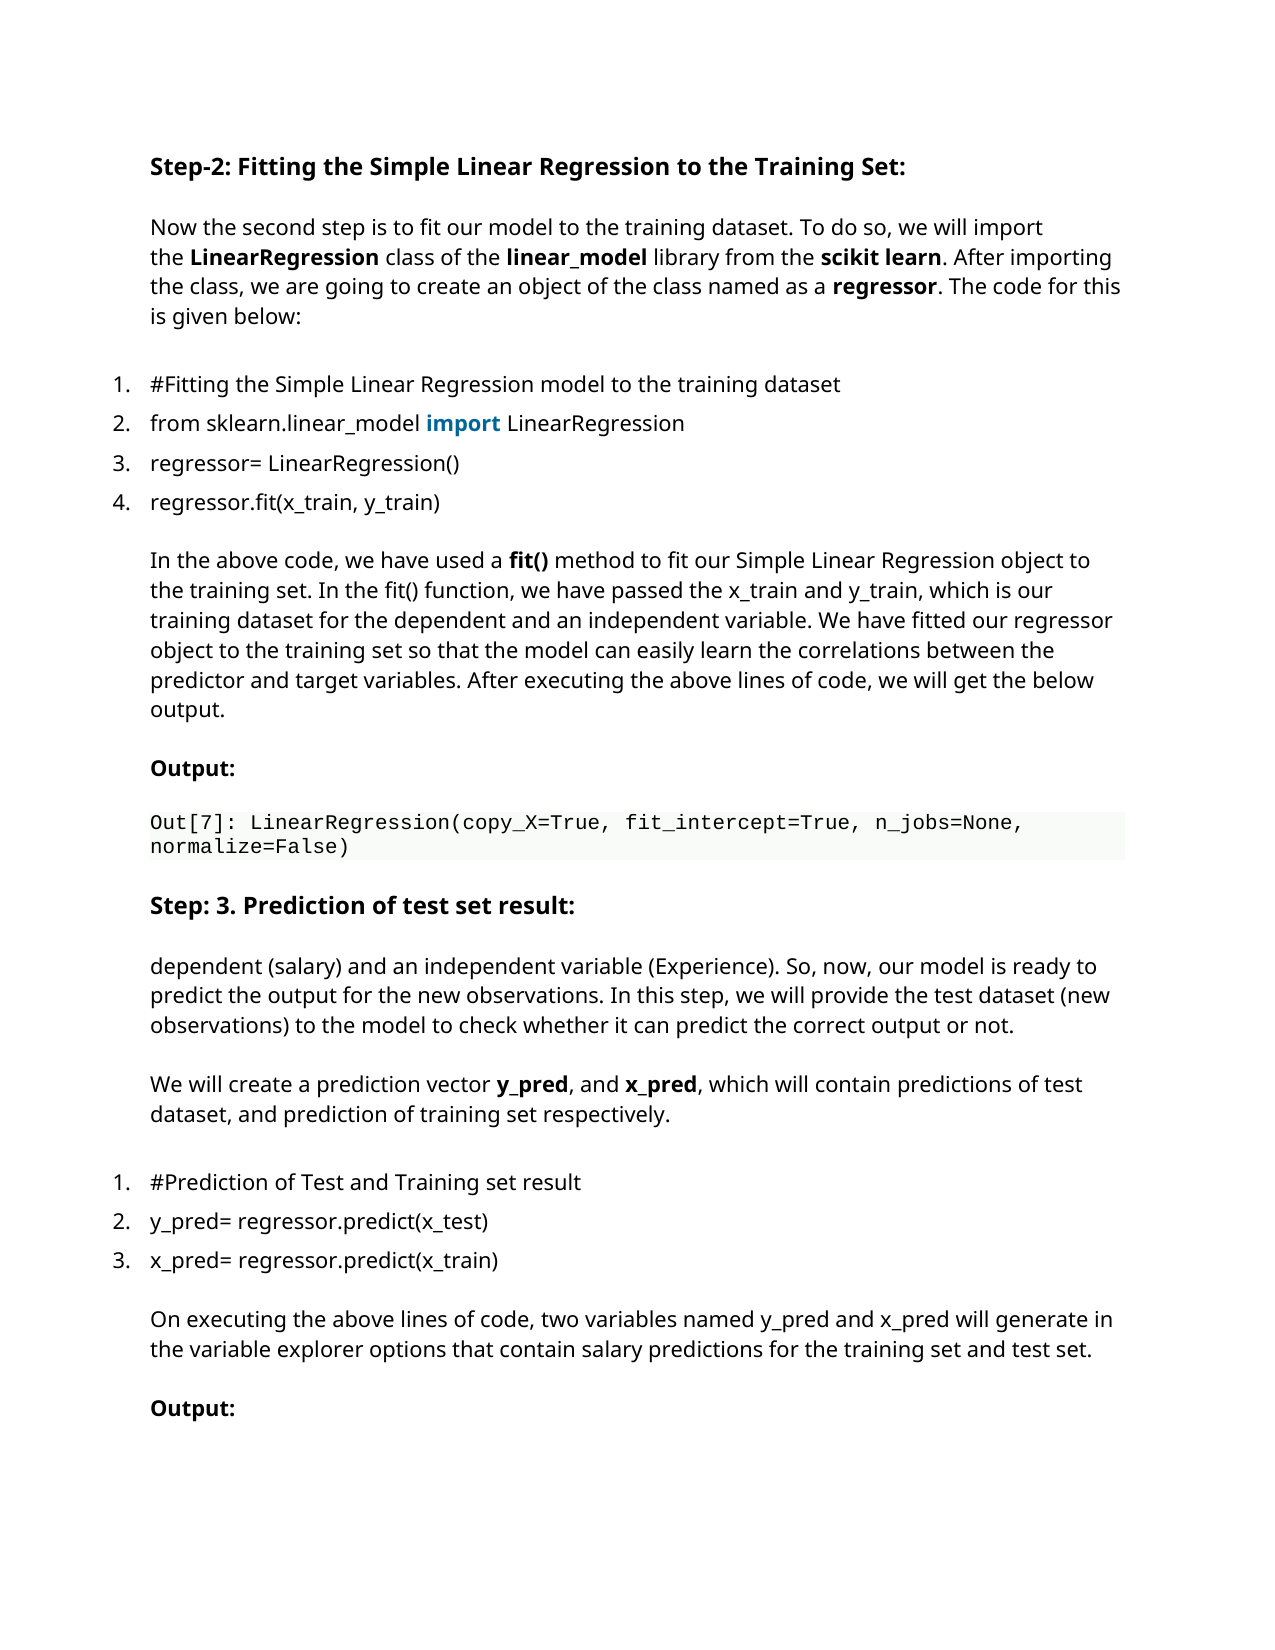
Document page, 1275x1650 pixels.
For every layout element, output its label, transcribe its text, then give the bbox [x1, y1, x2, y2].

list x_pred= regressor.predict(x_train) [112, 1236, 1125, 1275]
text Output: [150, 1393, 1125, 1423]
text dependent (salary) and an independent variable (Experience). So, now, our model is ready to predict the output for the new observations. In this step, we will provide the test dataset (new observations) to the model to check whether it can predict the correct output or not. [150, 951, 1125, 1040]
text Out[7]: LinearRegression(copy_X=True, fit_intercept=True, n_jobs=None, normalize=False) [150, 812, 1125, 860]
text Step-2: Fitting the Simple Linear Regression to the Training Set: [150, 150, 1125, 183]
text Now the second step is to fit our model to the training dataset. To do so, we will import the LinearRegression class of the linear_model library from the scikit learn. After importing the class, we are going to create an object of the class named as a regressor. The code for this is given below: [150, 212, 1125, 331]
list regressor.fit(x_train, y_train) [112, 477, 1125, 516]
text Step: 3. Prediction of test set result: [150, 889, 1125, 921]
list y_pred= regressor.predict(x_test) [112, 1197, 1125, 1236]
text Output: [150, 753, 1125, 783]
text In the above code, we have used a fit() method to fit our Simple Linear Regression object to the training set. In the fit() function, we have passed the x_train and y_train, which is our training dataset for the dependent and an independent variable. We have fitted our regressor object to the training set so that the model can easily learn the correlations between the predictor and target variables. After executing the above lines of code, we will get the below output. [150, 546, 1125, 724]
text We will create a prediction vector y_pred, and x_pred, which will contain predictions of test dataset, and prediction of training set respectively. [150, 1069, 1125, 1129]
list from sklearn.linear_model import LinearRegression [112, 399, 1125, 438]
list #Prediction of Test and Training set result [112, 1158, 1125, 1197]
list regressor= LinearRegression() [112, 438, 1125, 477]
text On executing the above lines of code, two variables named y_pred and x_pred will generate in the variable explorer options that contain salary predictions for the training set and test set. [150, 1304, 1125, 1364]
list #Fitting the Simple Linear Regression model to the training dataset [112, 360, 1125, 399]
